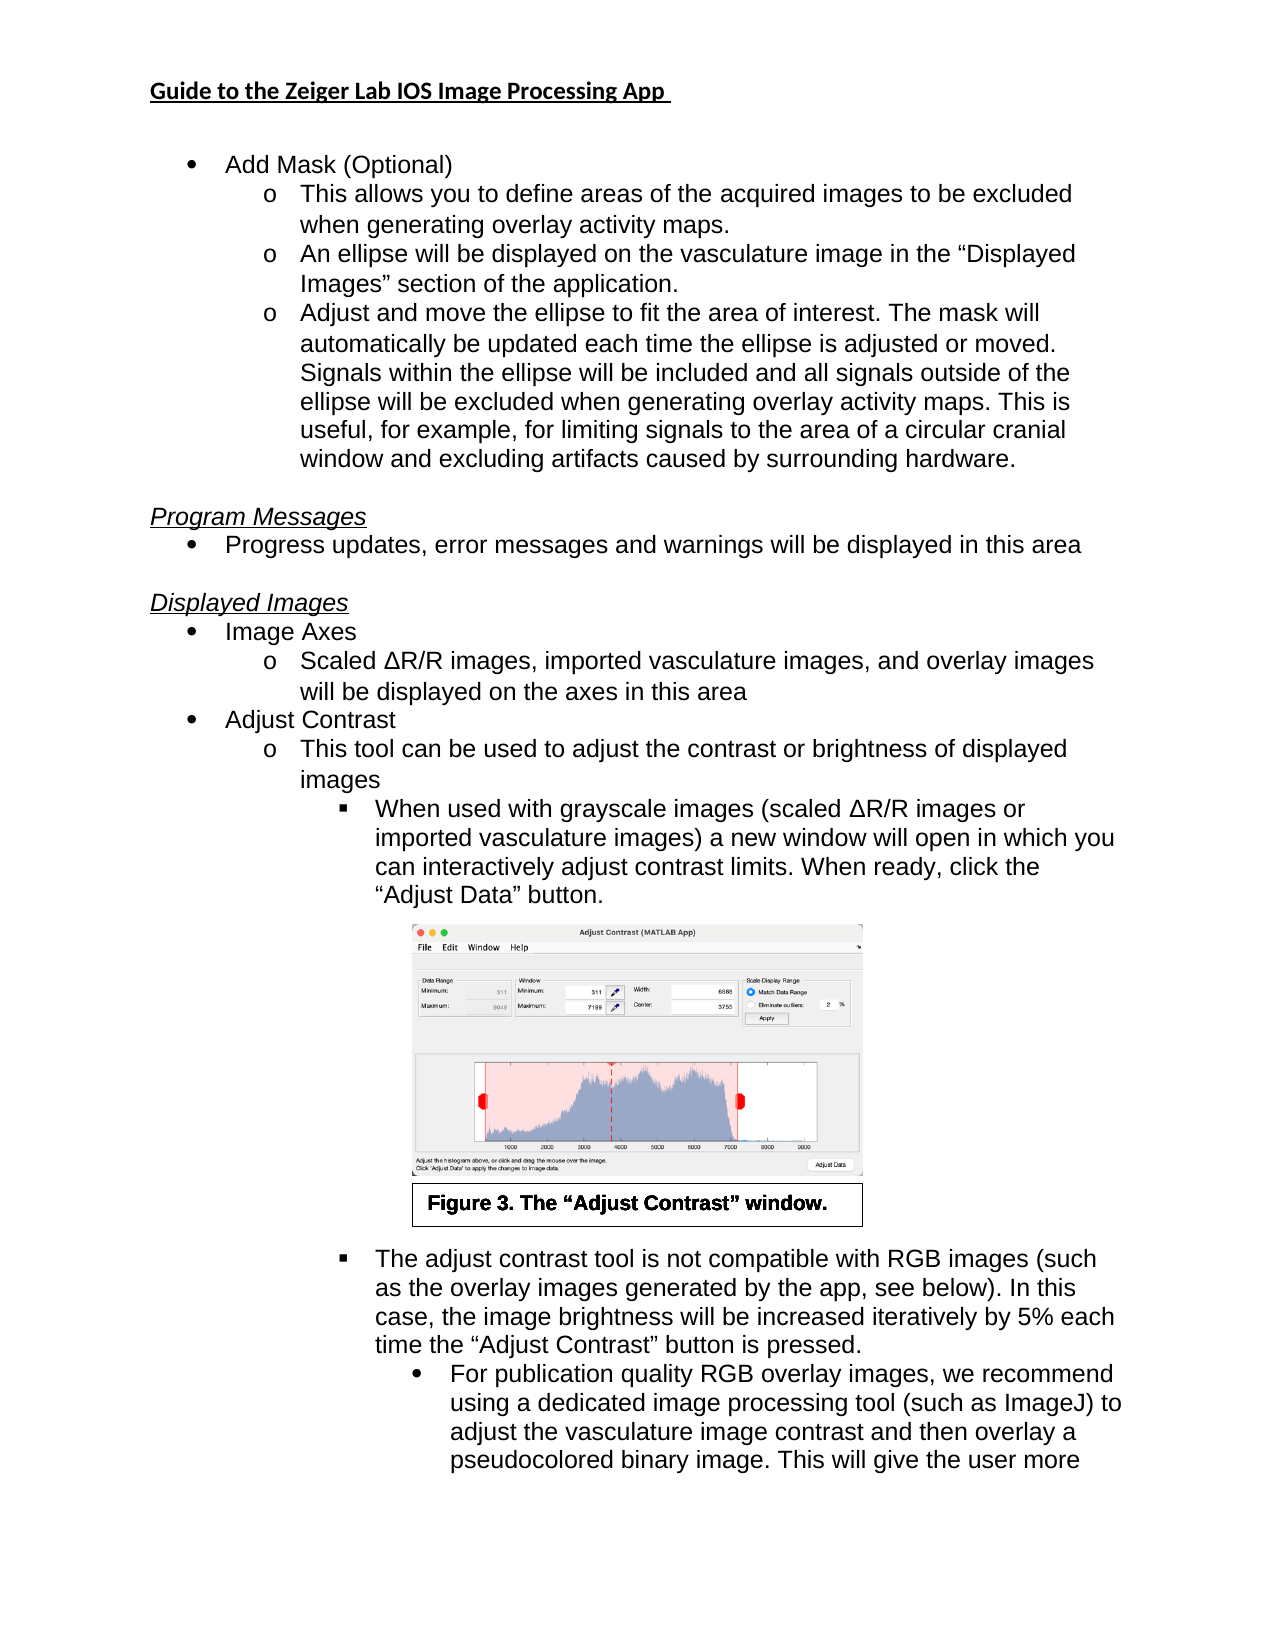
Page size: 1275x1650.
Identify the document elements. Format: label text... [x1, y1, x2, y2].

list This tool can be used to adjust the contrast or brightness of displayed images [262, 734, 1125, 794]
list An ellipse will be displayed on the vasculature image in the “Displayed Images” section of the application. [262, 238, 1125, 298]
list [412, 1359, 1125, 1474]
list When used with grayscale images (scaled ΔR/R images or imported vasculature images) a new window will open in which you can interactively adjust contrast limits. When ready, click the “Adjust Data” button. [337, 794, 1125, 909]
list Adjust Contrast [187, 705, 1125, 734]
list Add Mask (Optional) [187, 150, 1125, 179]
list Progress updates, error messages and warnings will be displayed in this area [187, 530, 1125, 559]
list Adjust and move the ellipse to fit the area of interest. The mask will automatically be updated each time the ellipse is adjusted or moved. Signals within the ellipse will be included and all signals outside of the ellipse will be excluded when generating overlay activity maps. This is useful, for example, for limiting signals to the area of a circular cranial window and excluding artifacts caused by surrounding hardware. [262, 298, 1125, 473]
text Program Messages [150, 502, 1125, 530]
text Displayed Images [150, 588, 1125, 617]
list Scaled ΔR/R images, imported vasculature images, and overlay images will be displayed on the axes in this area [262, 646, 1125, 705]
picture [412, 924, 863, 1176]
list This allows you to define areas of the acquired images to be excluded when generating overlay activity maps. [262, 179, 1125, 238]
list Image Axes [187, 617, 1125, 646]
